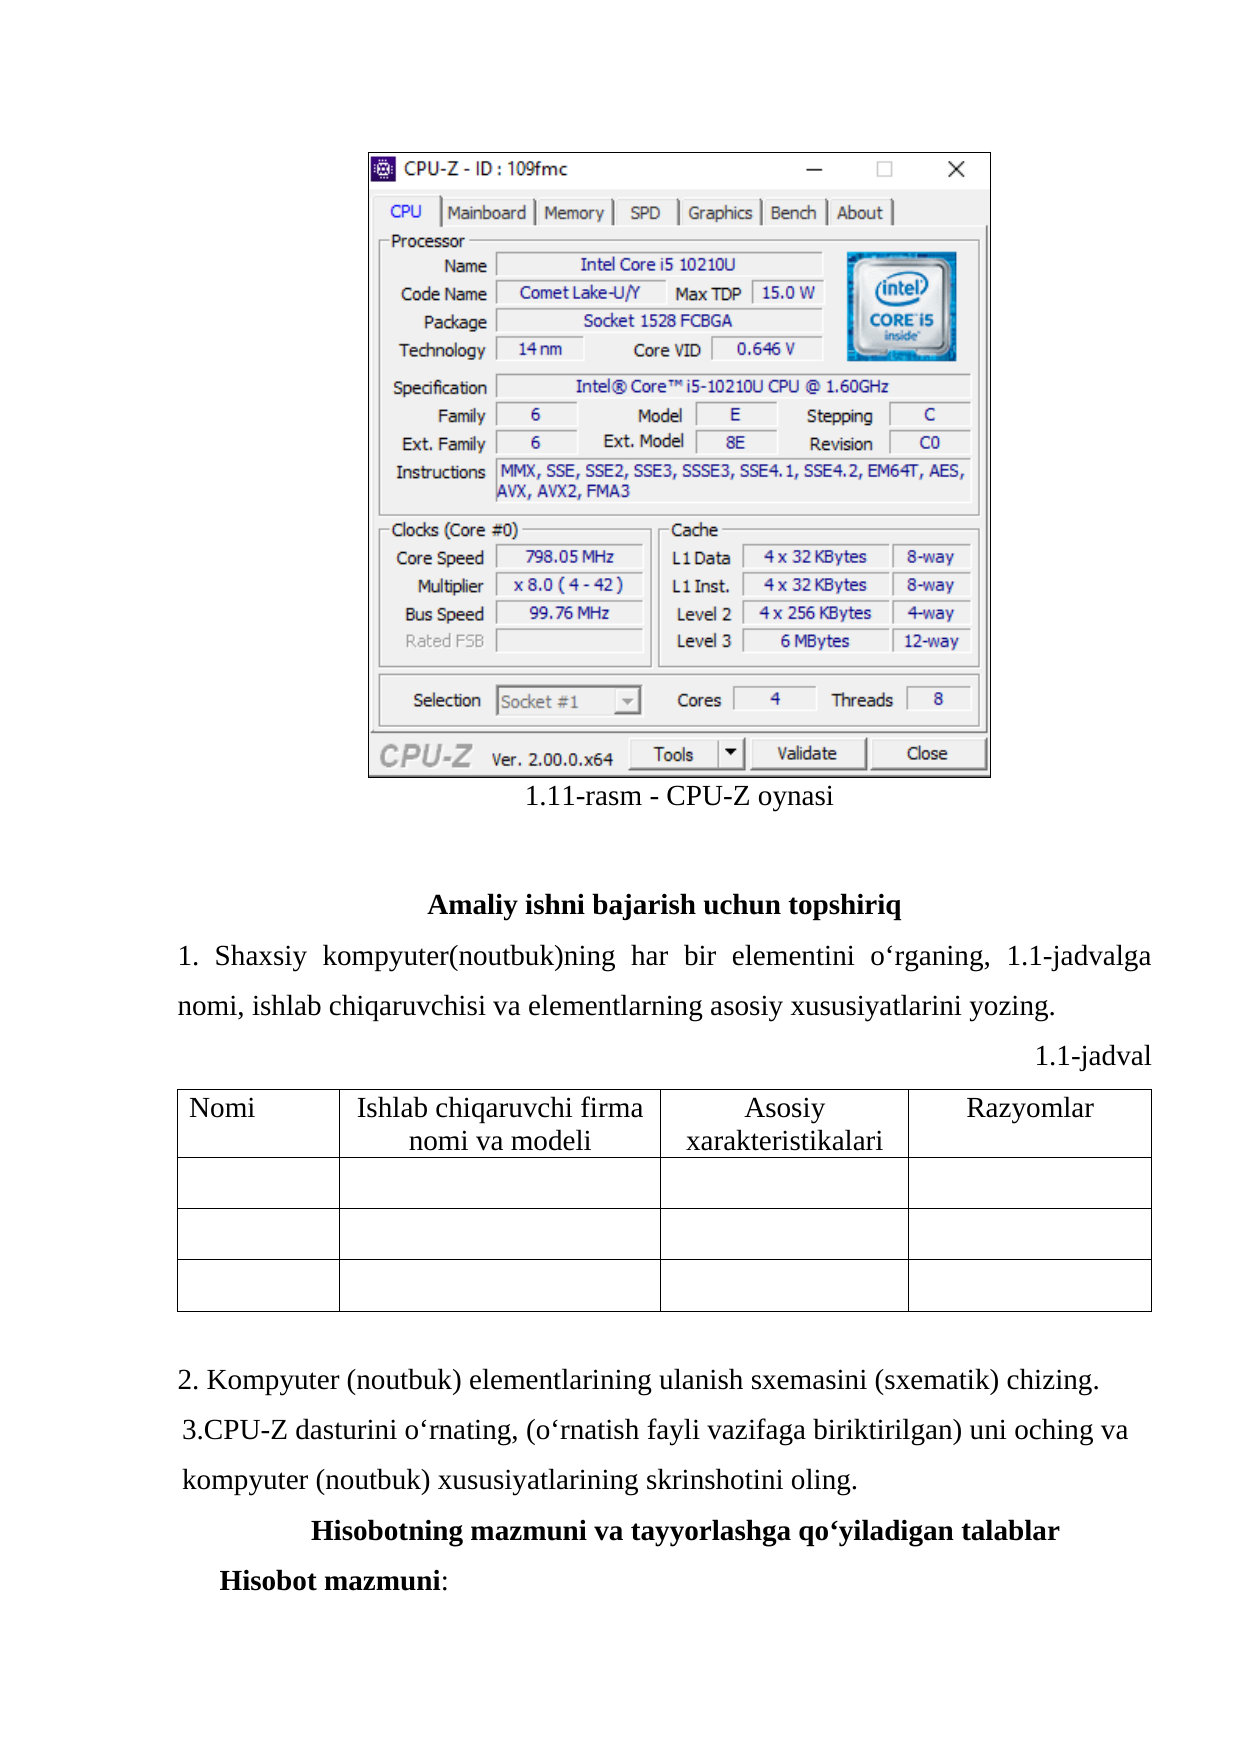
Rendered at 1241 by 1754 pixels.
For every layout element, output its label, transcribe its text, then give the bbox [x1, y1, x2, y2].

table_cell [178, 1158, 339, 1208]
table_header Razyomlar [909, 1090, 1151, 1157]
table_header Ishlab chiqaruvchi firma nomi va modeli [340, 1090, 660, 1157]
table_header Nomi [178, 1090, 339, 1157]
list Hisobot mazmuni: [219, 1563, 1152, 1597]
table_header Asosiy xarakteristikalari [661, 1090, 908, 1157]
text Amaliy ishni bajarish uchun topshiriq [177, 887, 1152, 921]
text 1.11-rasm - CPU-Z oynasi [207, 778, 1152, 812]
table_cell [661, 1209, 908, 1259]
table_cell [661, 1260, 908, 1311]
table_cell [909, 1260, 1151, 1311]
table_cell [909, 1209, 1151, 1259]
table_cell [661, 1158, 908, 1208]
table_cell [178, 1260, 339, 1311]
list Hisobotning mazmuni va tayyorlashga qo‘yiladigan talablar [219, 1513, 1152, 1546]
table_cell [178, 1209, 339, 1259]
text 3.CPU-Z dasturini o‘rnating, (o‘rnatish fayli vazifaga biriktirilgan) uni oching va kompyuter (noutbuk) xususiyatlarining skrinshotini oling. [182, 1412, 1152, 1496]
table_cell [340, 1158, 660, 1208]
table_cell [909, 1158, 1151, 1208]
table_cell [340, 1209, 660, 1259]
text 2. Kompyuter (noutbuk) elementlarining ulanish sxemasini (sxematik) chizing. [177, 1362, 1152, 1395]
text 1.1-jadval [177, 1038, 1152, 1072]
table_cell [340, 1260, 660, 1311]
picture [369, 153, 990, 777]
text 1. Shaxsiy kompyuter(noutbuk)ning har bir elementini o‘rganing, 1.1-jadvalga nomi, ishlab chiqaruvchisi va elementlarning asosiy xususiyatlarini yozing. [177, 938, 1152, 1022]
